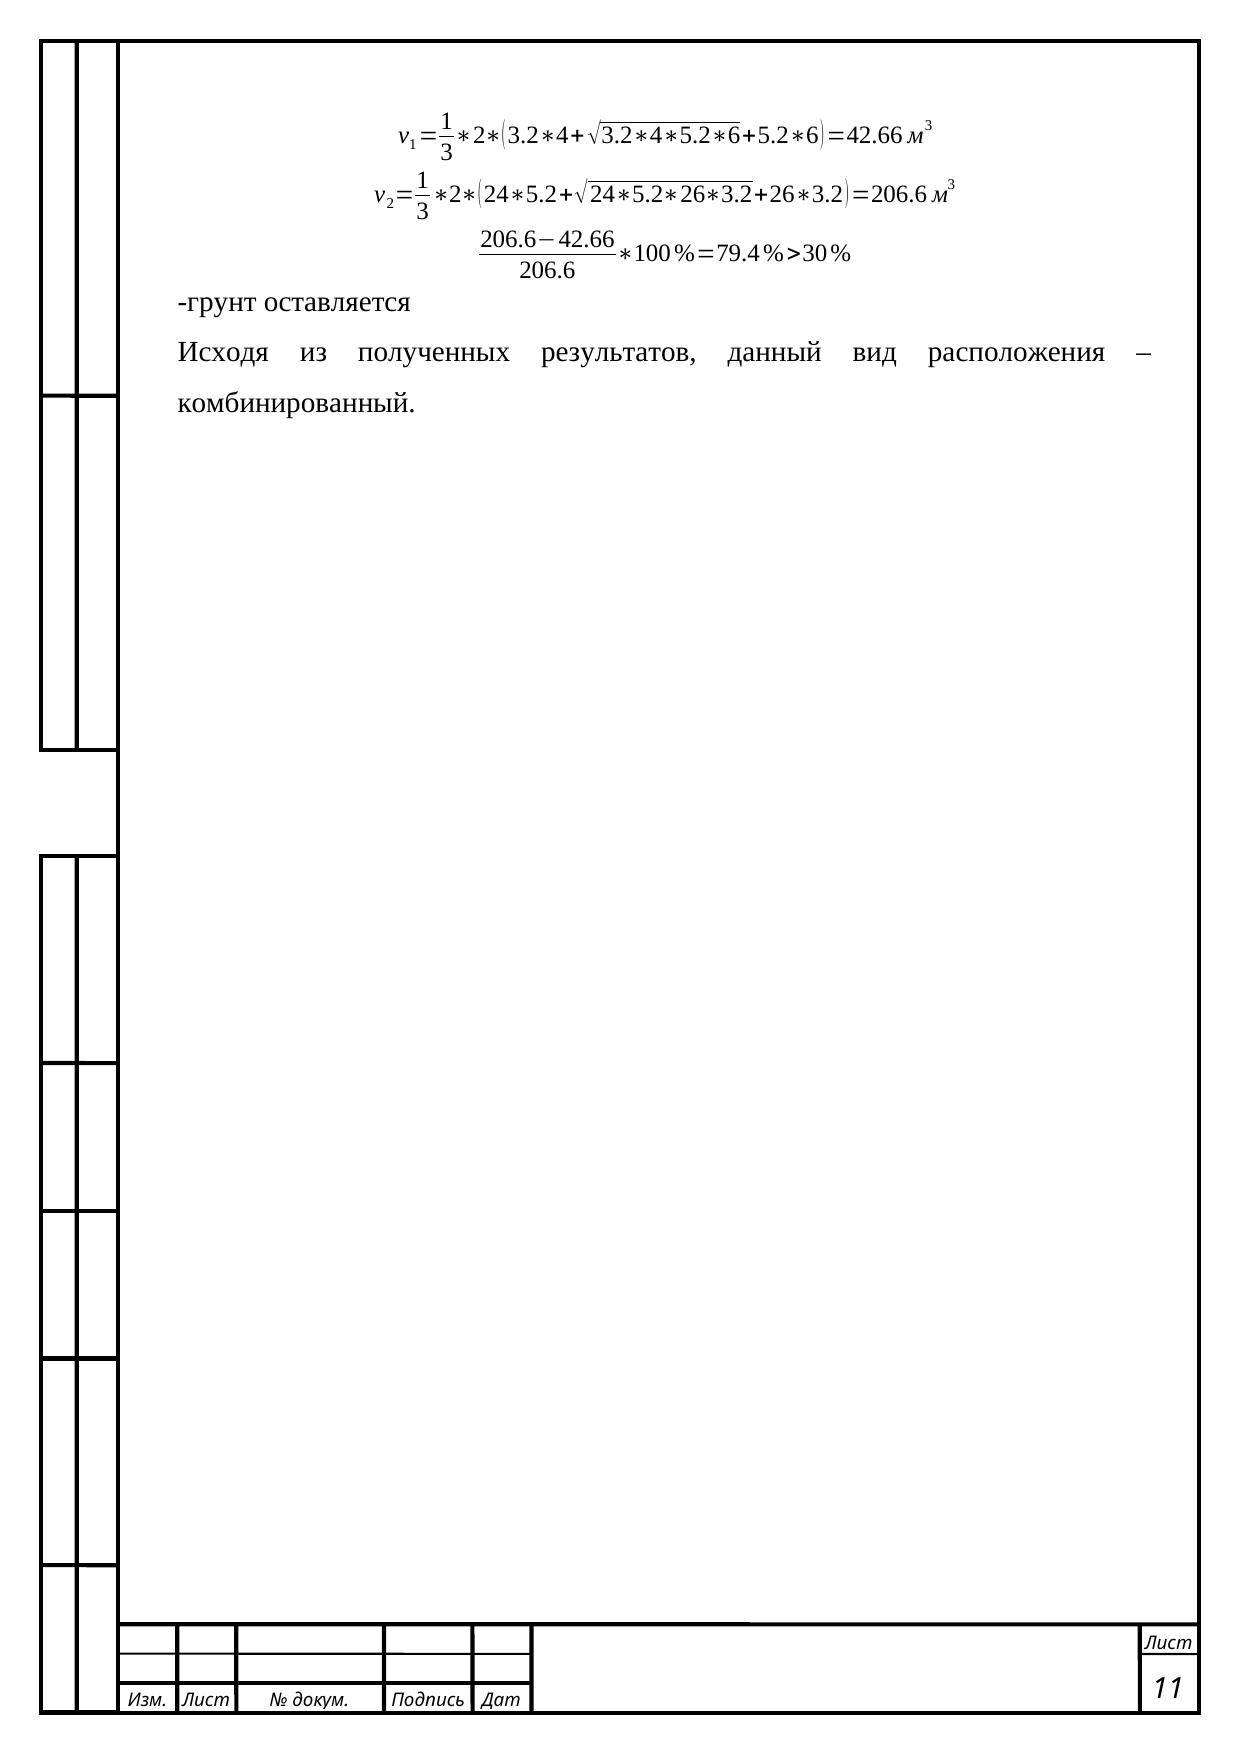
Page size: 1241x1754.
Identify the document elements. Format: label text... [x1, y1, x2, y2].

text -грунт оставляется [177, 284, 1152, 318]
text Исходя из полученных результатов, данный вид расположения – комбинированный. [177, 334, 1152, 418]
